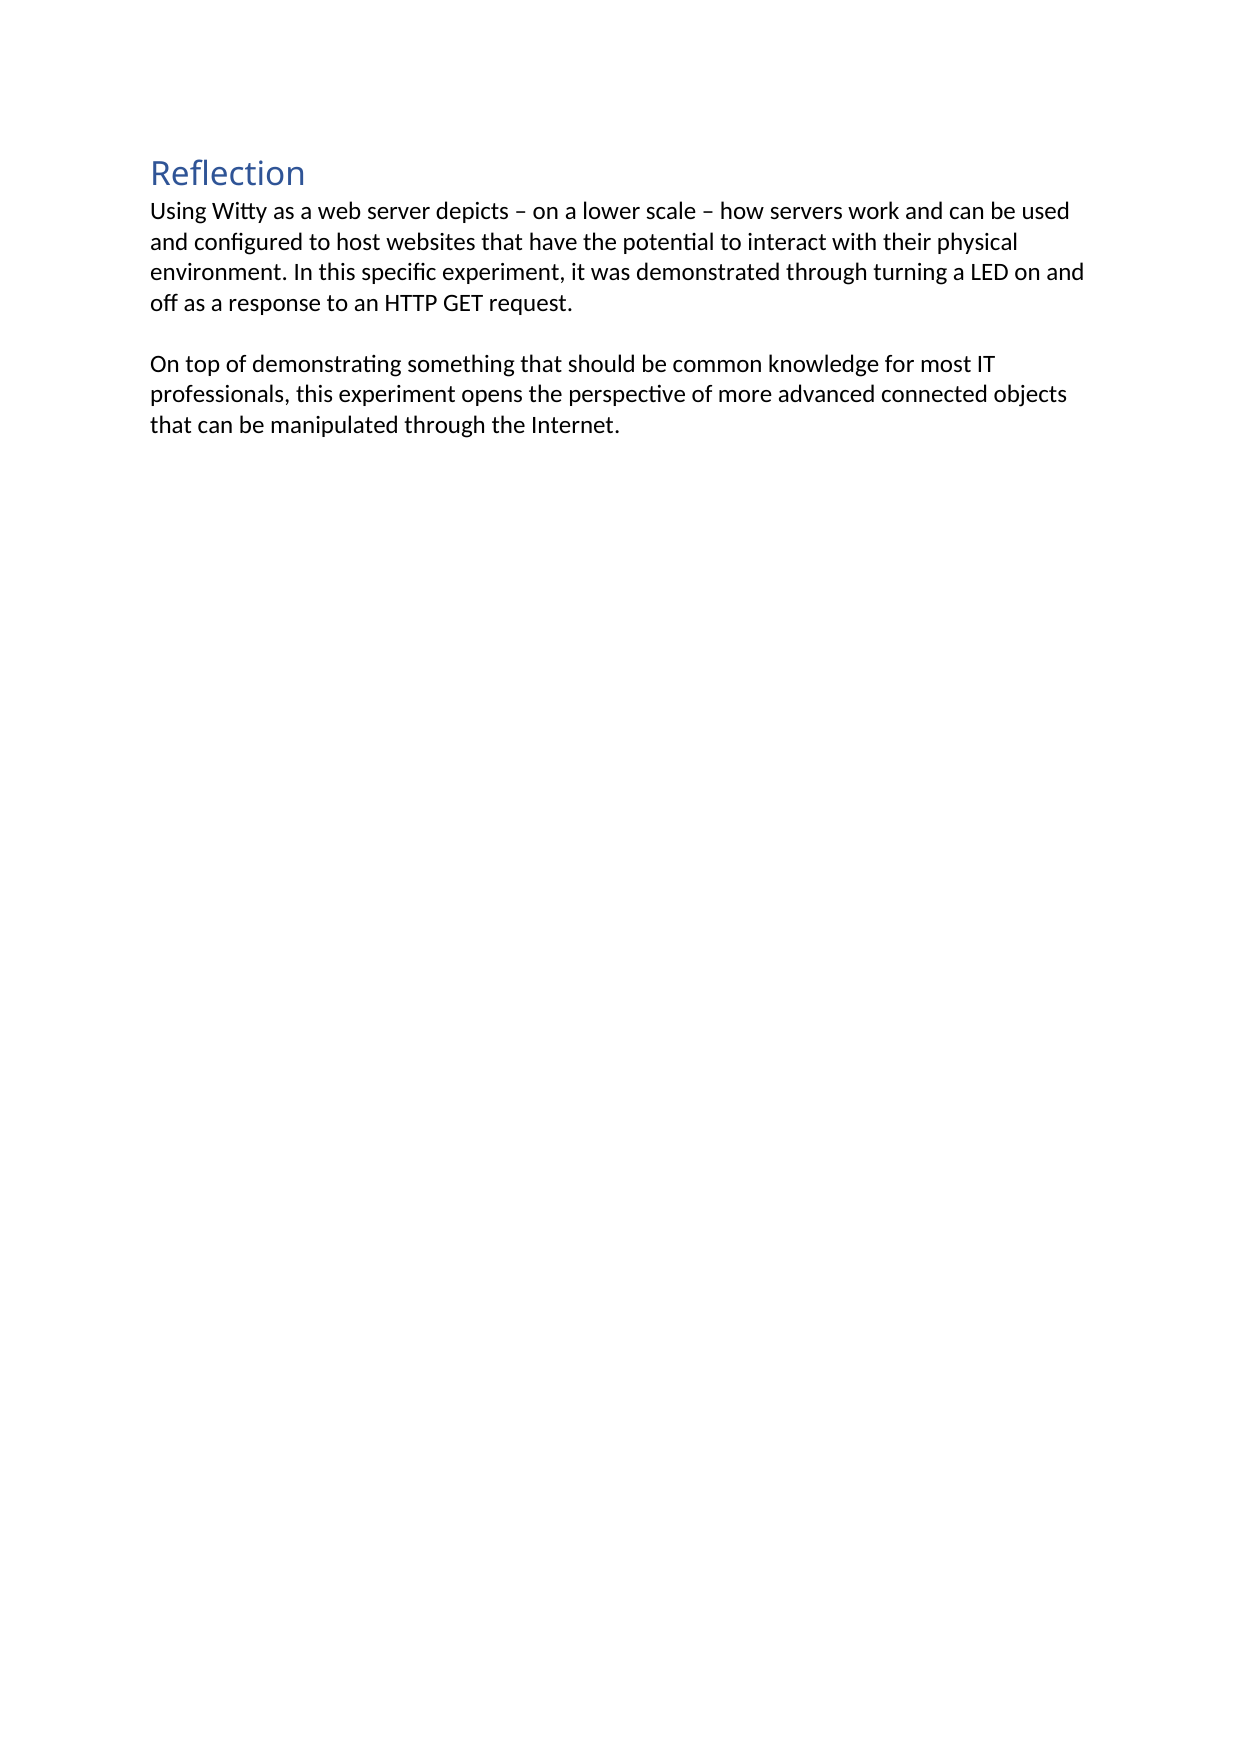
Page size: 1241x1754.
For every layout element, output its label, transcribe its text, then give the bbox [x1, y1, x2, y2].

text On top of demonstrating something that should be common knowledge for most IT professionals, this experiment opens the perspective of more advanced connected objects that can be manipulated through the Internet. [150, 348, 1090, 439]
subtitle Reflection [150, 150, 1090, 195]
text Using Witty as a web server depicts – on a lower scale – how servers work and can be used and configured to host websites that have the potential to interact with their physical environment. In this specific experiment, it was demonstrated through turning a LED on and off as a response to an HTTP GET request. [150, 195, 1090, 317]
